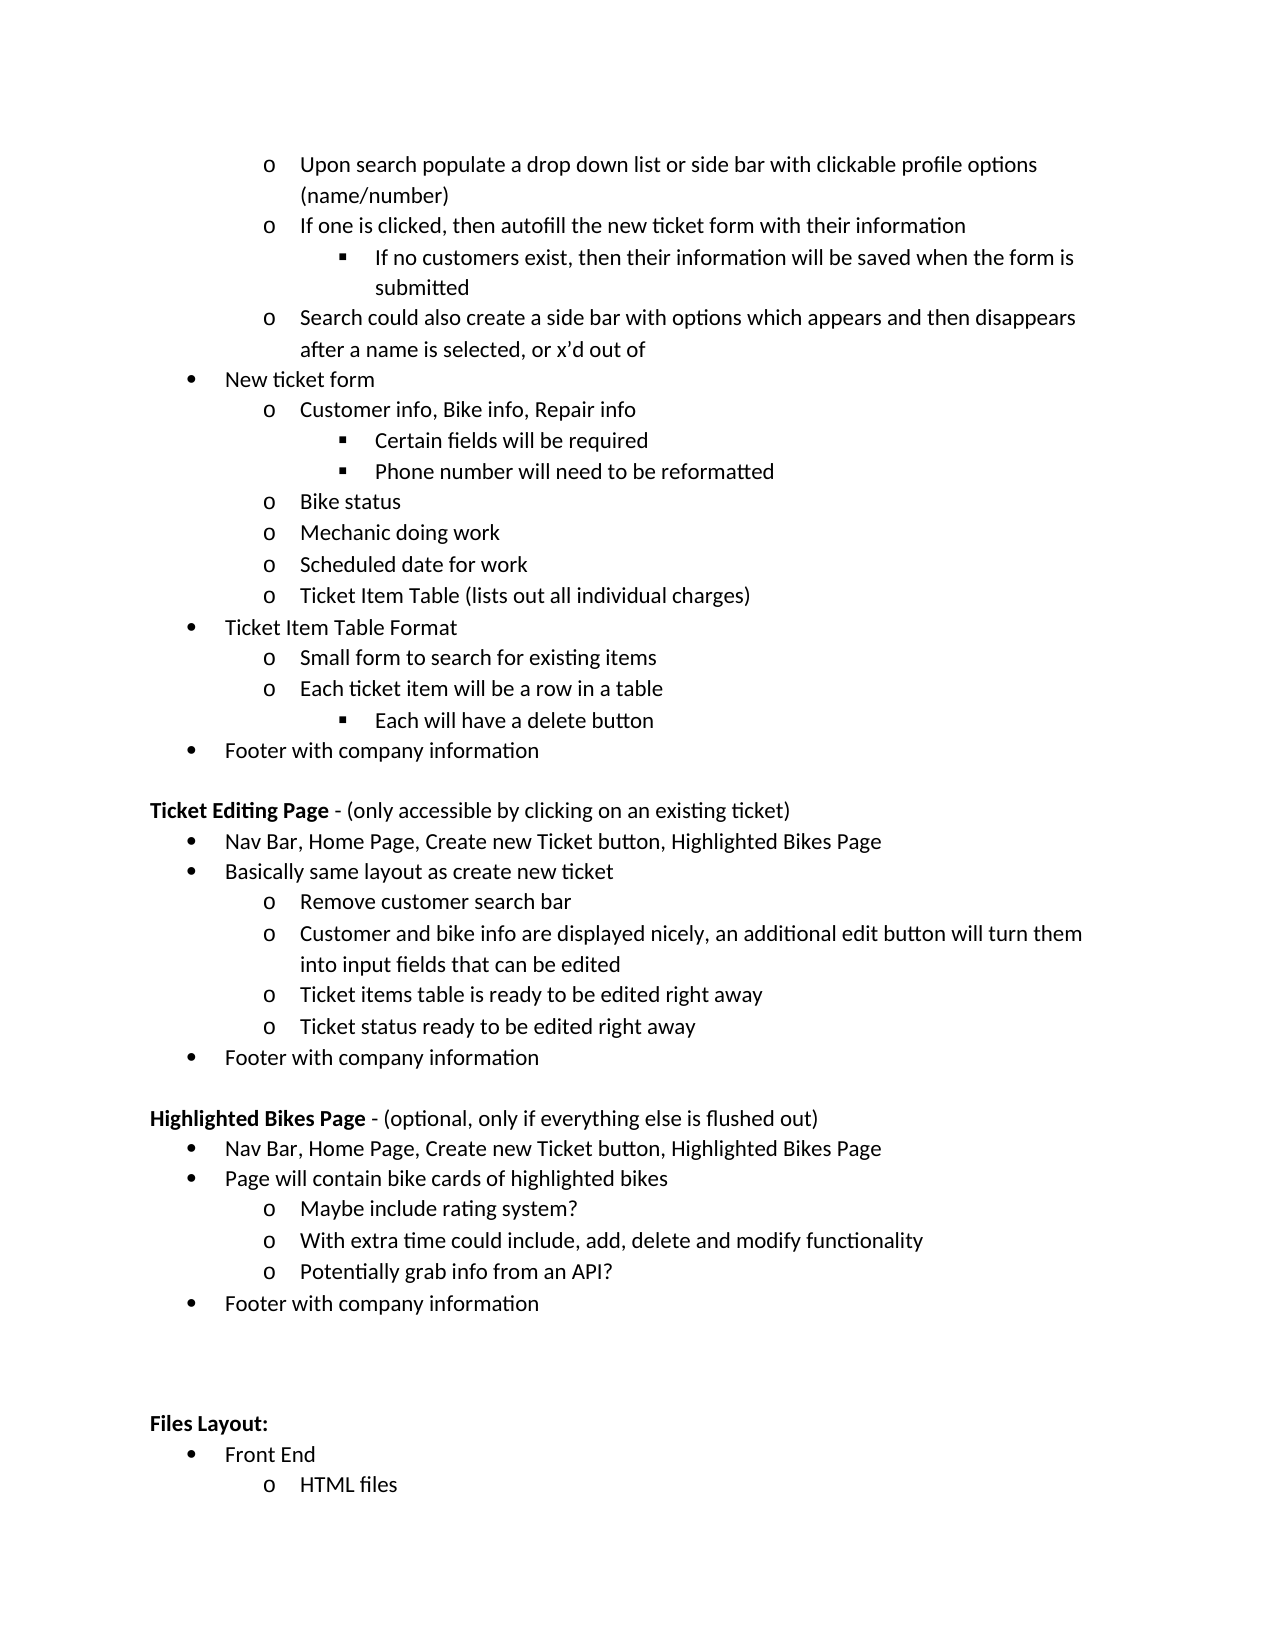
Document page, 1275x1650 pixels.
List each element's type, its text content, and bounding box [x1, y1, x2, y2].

list Scheduled date for work [262, 550, 1125, 579]
list Nav Bar, Home Page, Create new Ticket button, Highlighted Bikes Page [187, 827, 1125, 855]
list Nav Bar, Home Page, Create new Ticket button, Highlighted Bikes Page [187, 1134, 1125, 1162]
text Highlighted Bikes Page - (optional, only if everything else is flushed out) [150, 1104, 1125, 1132]
list Customer info, Bike info, Repair info [262, 395, 1125, 424]
list Ticket status ready to be edited right away [262, 1012, 1125, 1041]
list Footer with company information [187, 1289, 1125, 1317]
list Each ticket item will be a row in a table [262, 674, 1125, 704]
list Ticket Item Table Format [187, 613, 1125, 641]
list Ticket Item Table (lists out all individual charges) [262, 581, 1125, 611]
list HTML files [262, 1470, 1125, 1499]
text Files Layout: [150, 1409, 1125, 1437]
list Bike status [262, 487, 1125, 516]
list With extra time could include, add, delete and modify functionality [262, 1226, 1125, 1255]
list Ticket items table is ready to be edited right away [262, 980, 1125, 1009]
list Remove customer search bar [262, 887, 1125, 916]
list Maybe include rating system? [262, 1194, 1125, 1223]
text Ticket Editing Page - (only accessible by clicking on an existing ticket) [150, 797, 1125, 825]
list If no customers exist, then their information will be saved when the form is submitted [337, 243, 1125, 301]
list If one is clicked, then autofill the new ticket form with their information [262, 212, 1125, 241]
list Mechanic doing work [262, 518, 1125, 548]
list New ticket form [187, 365, 1125, 393]
list Search could also create a side bar with options which appears and then disappears after a name is selected, or x’d out of [262, 303, 1125, 363]
list Certain fields will be required [337, 427, 1125, 455]
list Basically same layout as create new ticket [187, 857, 1125, 885]
list Customer and bike info are displayed nicely, an additional edit button will turn them into input fields that can be edited [262, 919, 1125, 978]
list Upon search populate a drop down list or side bar with clickable profile options (name/number) [262, 150, 1125, 209]
list Phone number will need to be reformatted [337, 457, 1125, 485]
list Page will contain bike cards of highlighted bikes [187, 1164, 1125, 1192]
list Footer with company information [187, 1043, 1125, 1071]
list Front End [187, 1440, 1125, 1468]
list Potentially grab info from an API? [262, 1257, 1125, 1286]
list Each will have a delete button [337, 706, 1125, 734]
list Small form to search for existing items [262, 643, 1125, 672]
list Footer with company information [187, 736, 1125, 764]
